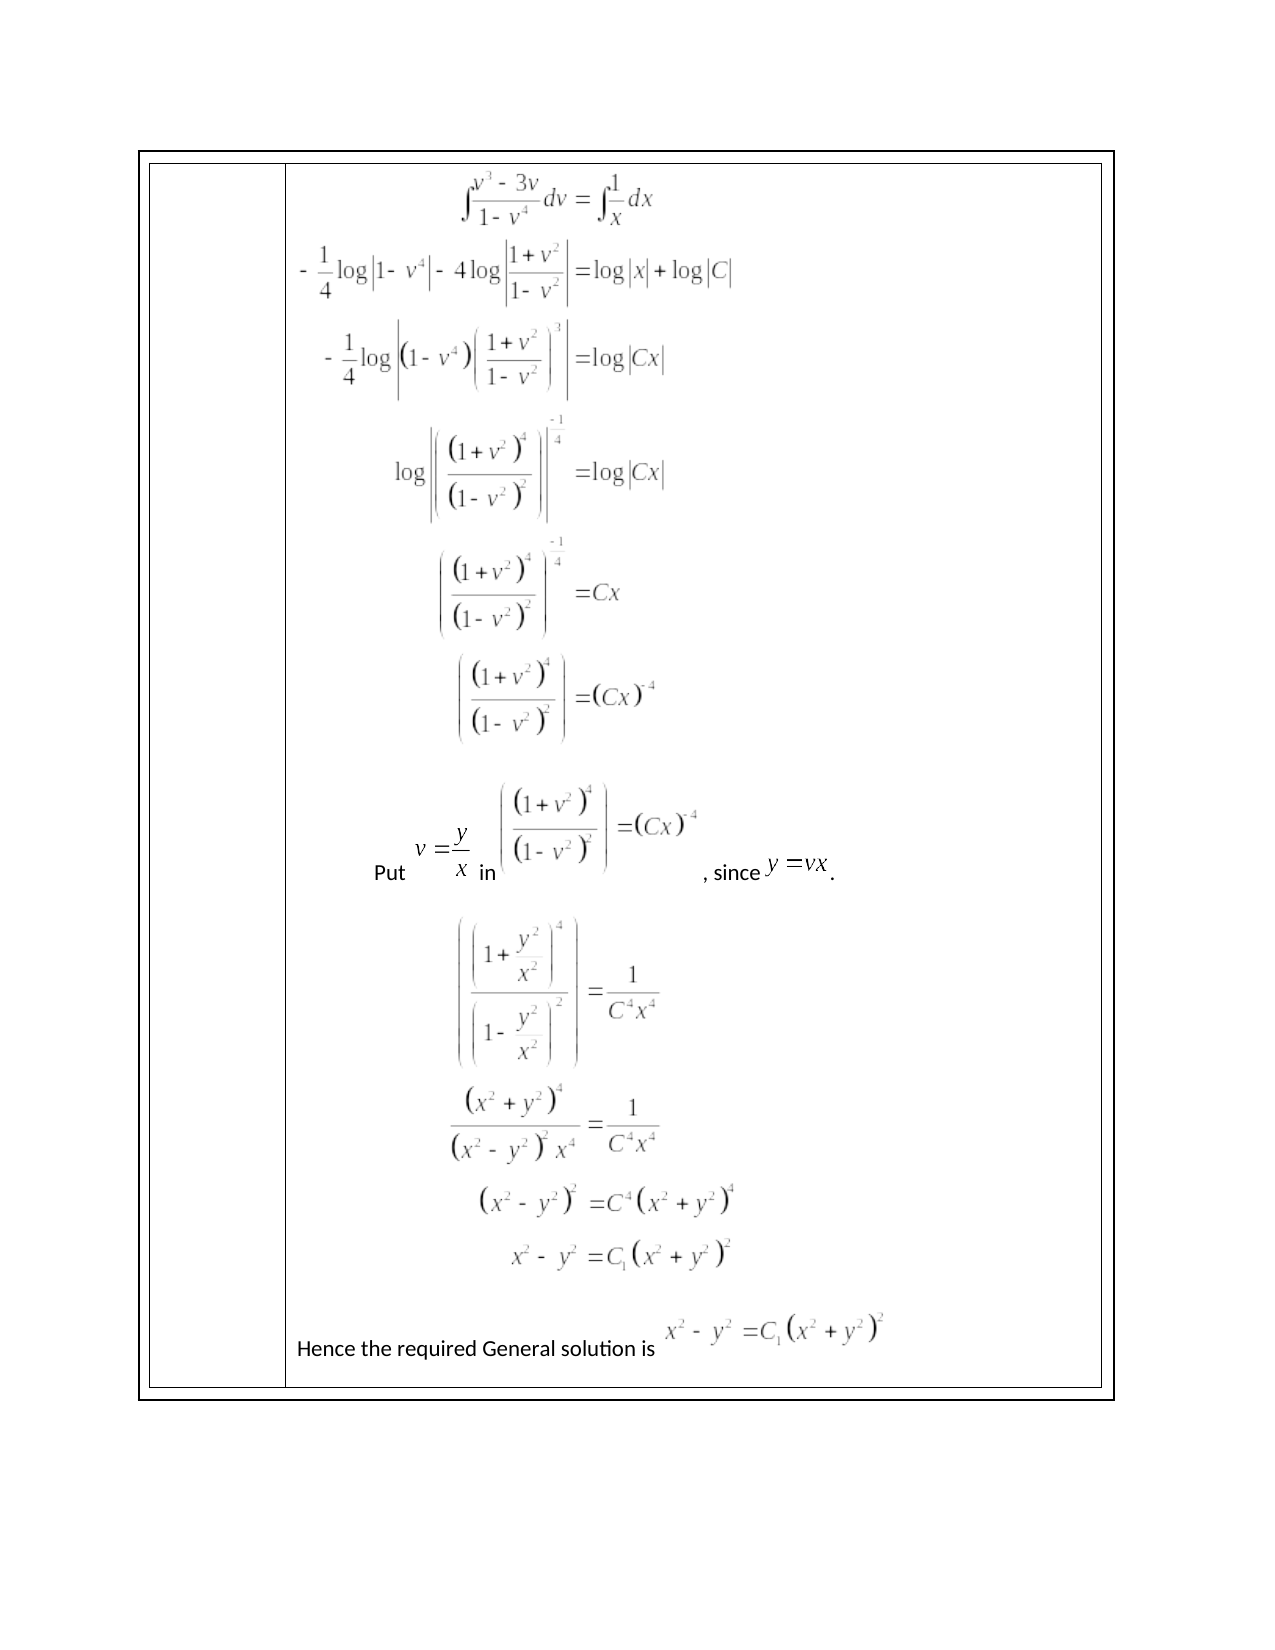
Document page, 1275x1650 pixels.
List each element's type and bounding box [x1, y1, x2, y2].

table_cell [140, 152, 1113, 1399]
